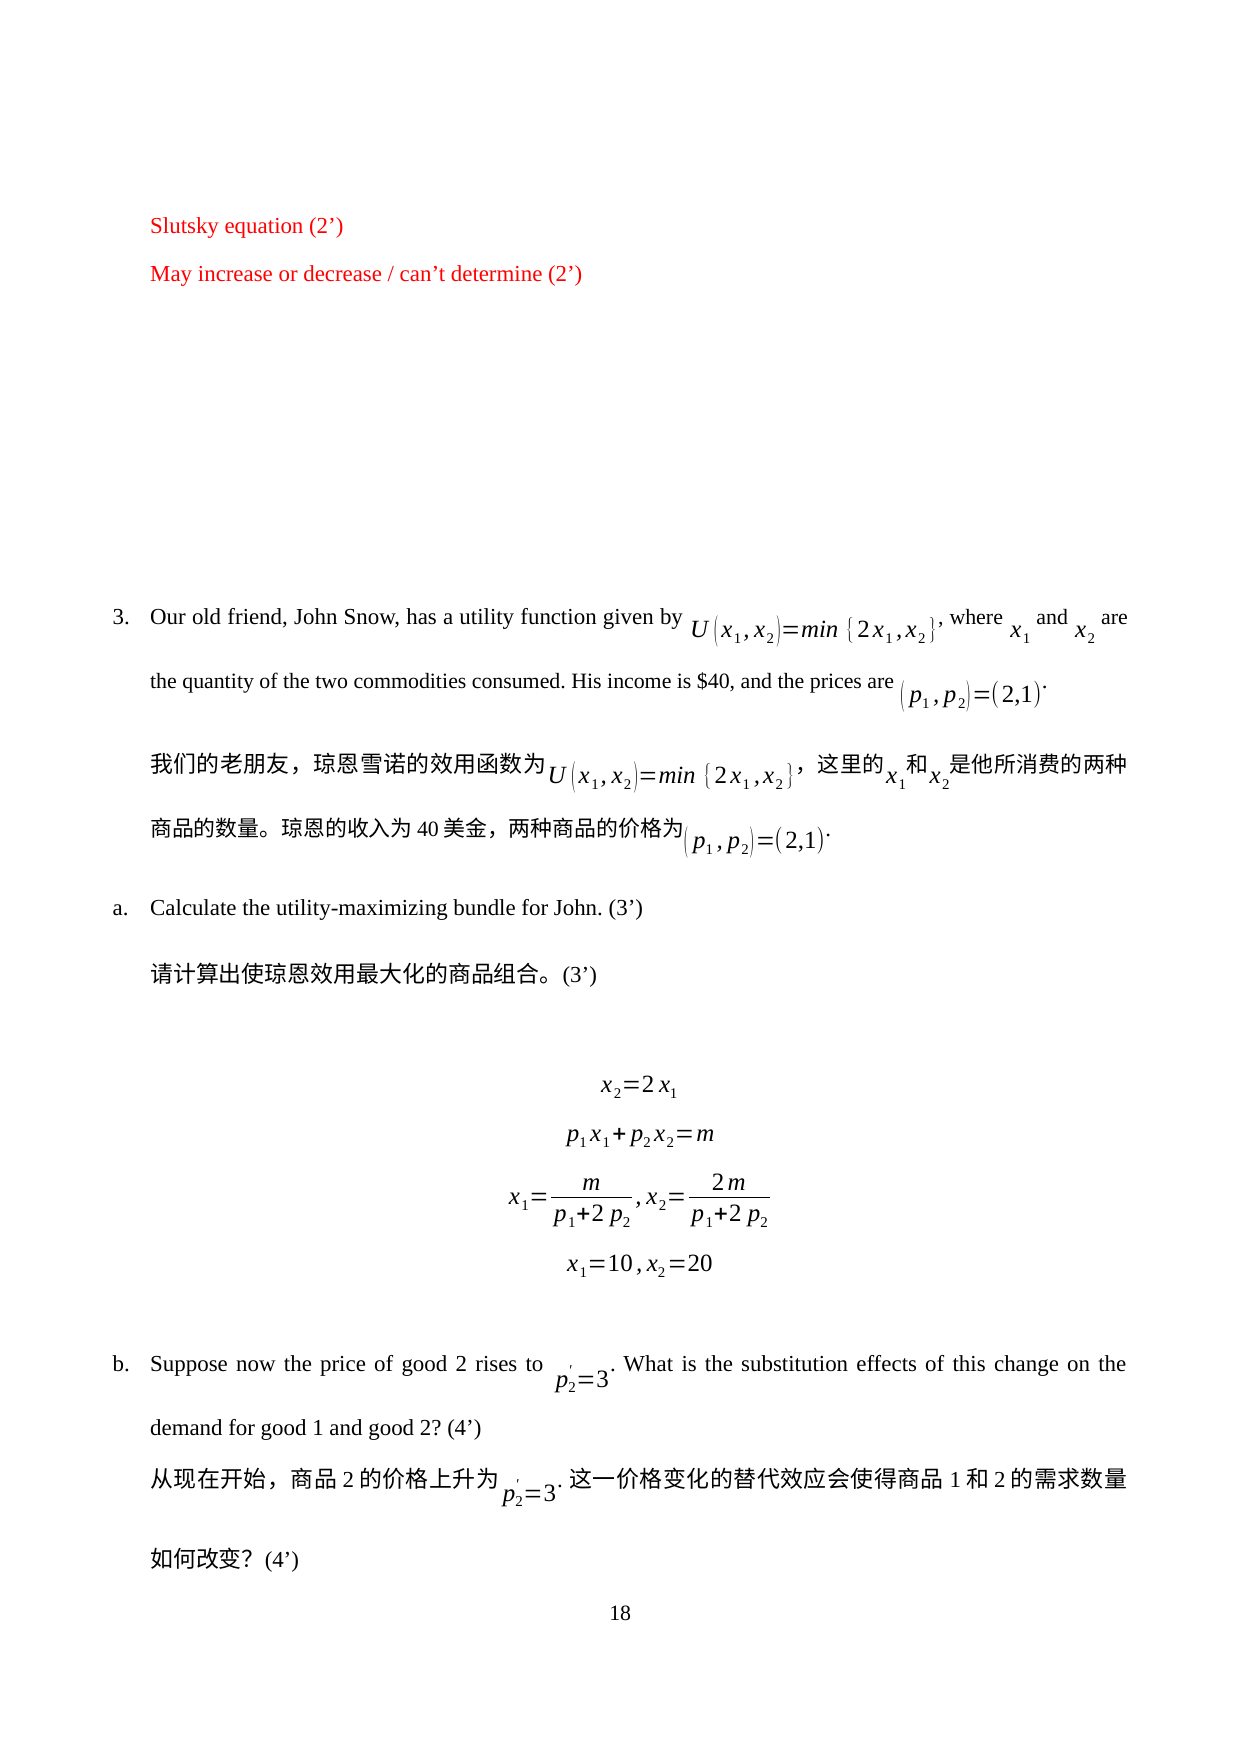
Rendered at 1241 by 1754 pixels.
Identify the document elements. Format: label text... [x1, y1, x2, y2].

list Our old friend, John Snow, has a utility function given by , where and are the quantity of the two commodities consumed. His income is $40, and the prices are . [112, 599, 1128, 729]
list 从现在开始，商品2的价格上升为. 这一价格变化的替代效应会使得商品1和2的需求数量如何改变？(4’) [150, 1460, 1128, 1590]
list 我们的老朋友，琼恩雪诺的效用函数为，这里的和是他所消费的两种商品的数量。琼恩的收入为40美金，两种商品的价格为. [150, 745, 1128, 875]
list 请计算出使琼恩效用最大化的商品组合。(3’) [150, 940, 1128, 1005]
list Calculate the utility-maximizing bundle for John. (3’) [112, 891, 1128, 924]
list Slutsky equation (2’) [150, 209, 1128, 241]
list Suppose now the price of good 2 rises to . What is the substitution effects of this change on the demand for good 1 and good 2? (4’) [112, 1346, 1128, 1444]
list May increase or decrease / can’t determine (2’) [150, 257, 1128, 290]
